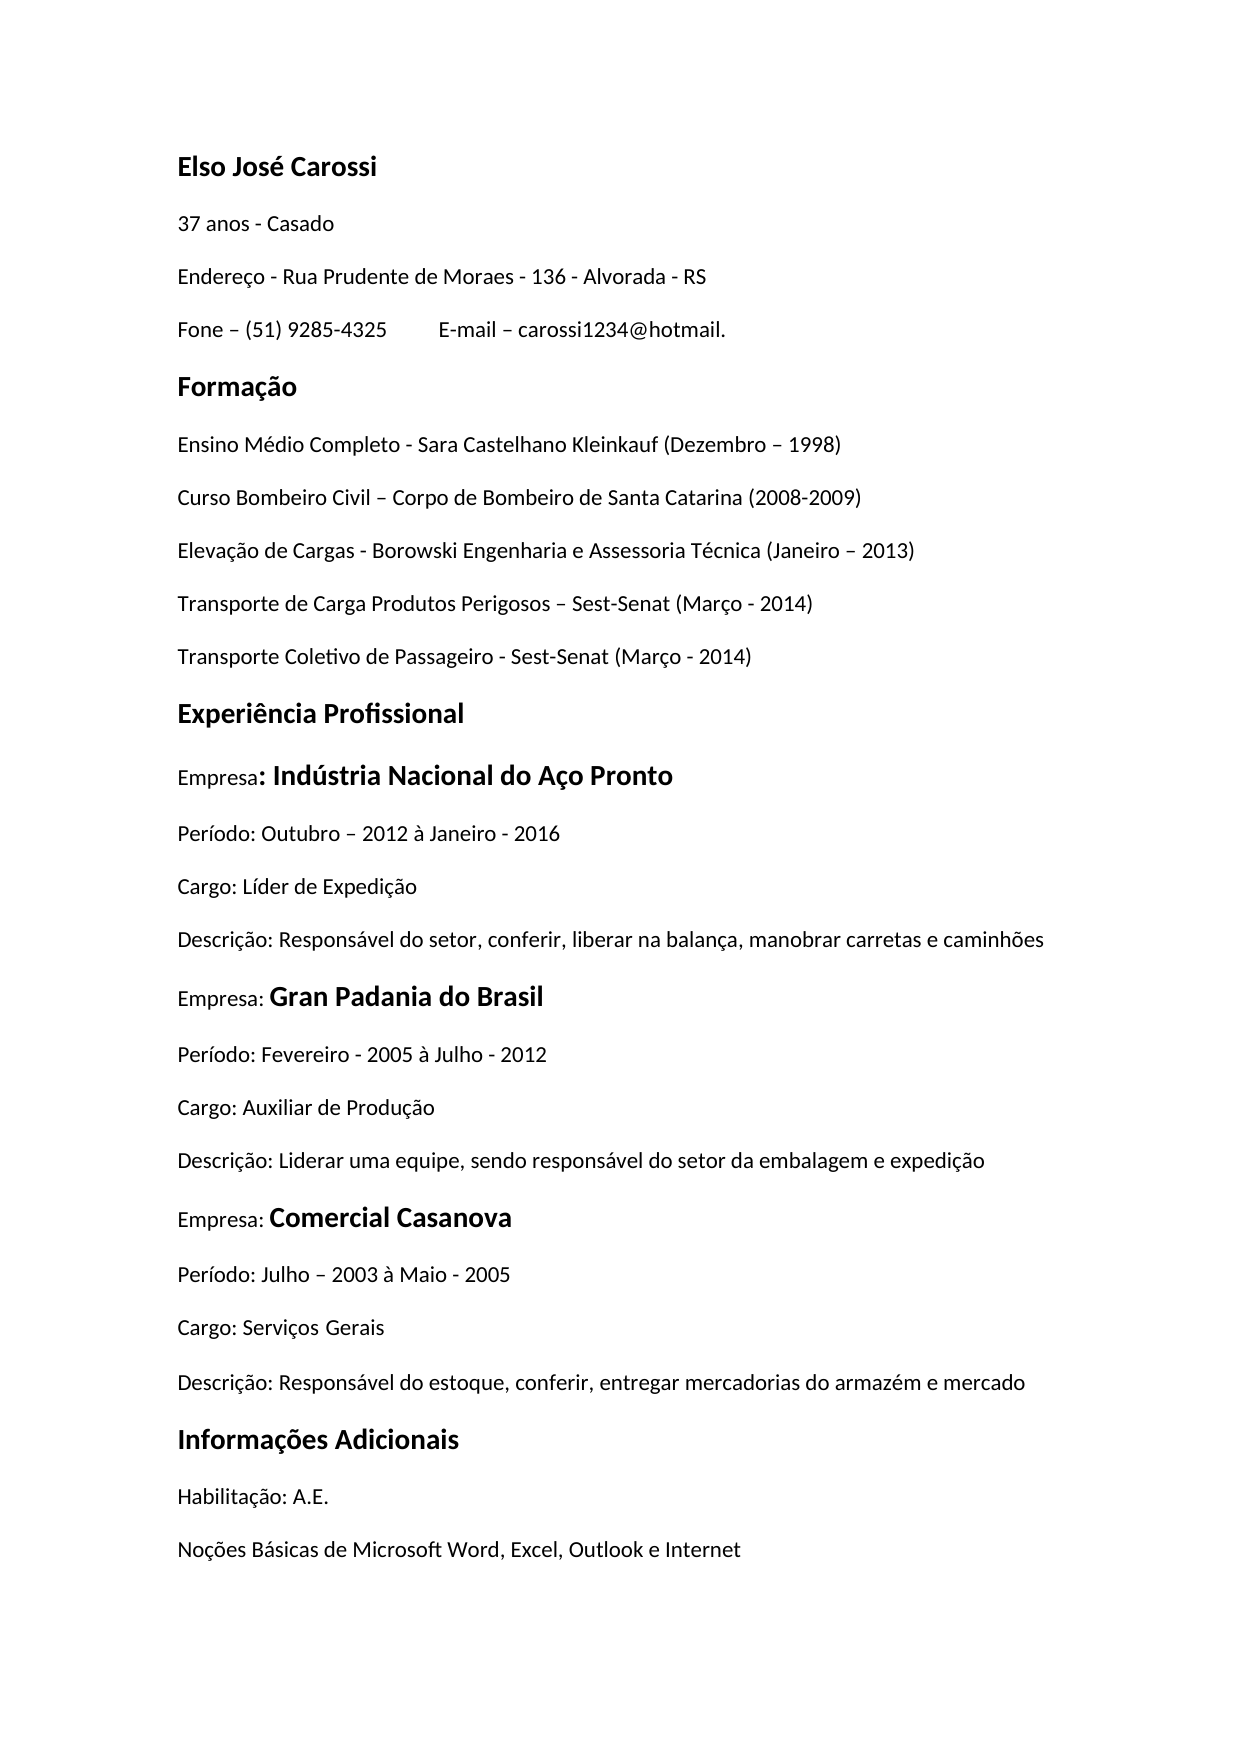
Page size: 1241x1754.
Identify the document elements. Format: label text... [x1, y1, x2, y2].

text Empresa: Gran Padania do Brasil [177, 978, 1063, 1013]
text Período: Outubro – 2012 à Janeiro - 2016 [177, 819, 1063, 847]
text Experiência Profissional [177, 695, 1063, 731]
text 37 anos - Casado [177, 209, 1063, 237]
text Cargo: Líder de Expedição [177, 872, 1063, 900]
text Período: Julho – 2003 à Maio - 2005 [177, 1261, 1063, 1288]
text Descrição: Liderar uma equipe, sendo responsável do setor da embalagem e expedição [177, 1146, 1063, 1174]
text Cargo: Serviços Gerais [177, 1313, 1063, 1342]
text Informações Adicionais [177, 1421, 1063, 1456]
text Noções Básicas de Microsoft Word, Excel, Outlook e Internet [177, 1536, 1063, 1563]
text Empresa: Indústria Nacional do Aço Pronto [177, 757, 1063, 793]
text Descrição: Responsável do estoque, conferir, entregar mercadorias do armazém e mercado [177, 1368, 1063, 1396]
text Período: Fevereiro - 2005 à Julho - 2012 [177, 1040, 1063, 1068]
text Elevação de Cargas - Borowski Engenharia e Assessoria Técnica (Janeiro – 2013) [177, 536, 1063, 564]
text Elso José Carossi [177, 148, 1063, 183]
text Habilitação: A.E. [177, 1482, 1063, 1511]
text Ensino Médio Completo - Sara Castelhano Kleinkauf (Dezembro – 1998) [177, 430, 1063, 458]
text Curso Bombeiro Civil – Corpo de Bombeiro de Santa Catarina (2008-2009) [177, 483, 1063, 511]
text Endereço - Rua Prudente de Moraes - 136 - Alvorada - RS [177, 262, 1063, 290]
text Descrição: Responsável do setor, conferir, liberar na balança, manobrar carretas e caminhões [177, 925, 1063, 953]
text Formação [177, 368, 1063, 404]
text Empresa: Comercial Casanova [177, 1199, 1063, 1234]
text Cargo: Auxiliar de Produção [177, 1093, 1063, 1121]
text Transporte de Carga Produtos Perigosos – Sest-Senat (Março - 2014) [177, 589, 1063, 617]
text Transporte Coletivo de Passageiro - Sest-Senat (Março - 2014) [177, 642, 1063, 670]
text Fone – (51) 9285-4325 E-mail – carossi1234@hotmail. [177, 315, 1063, 343]
